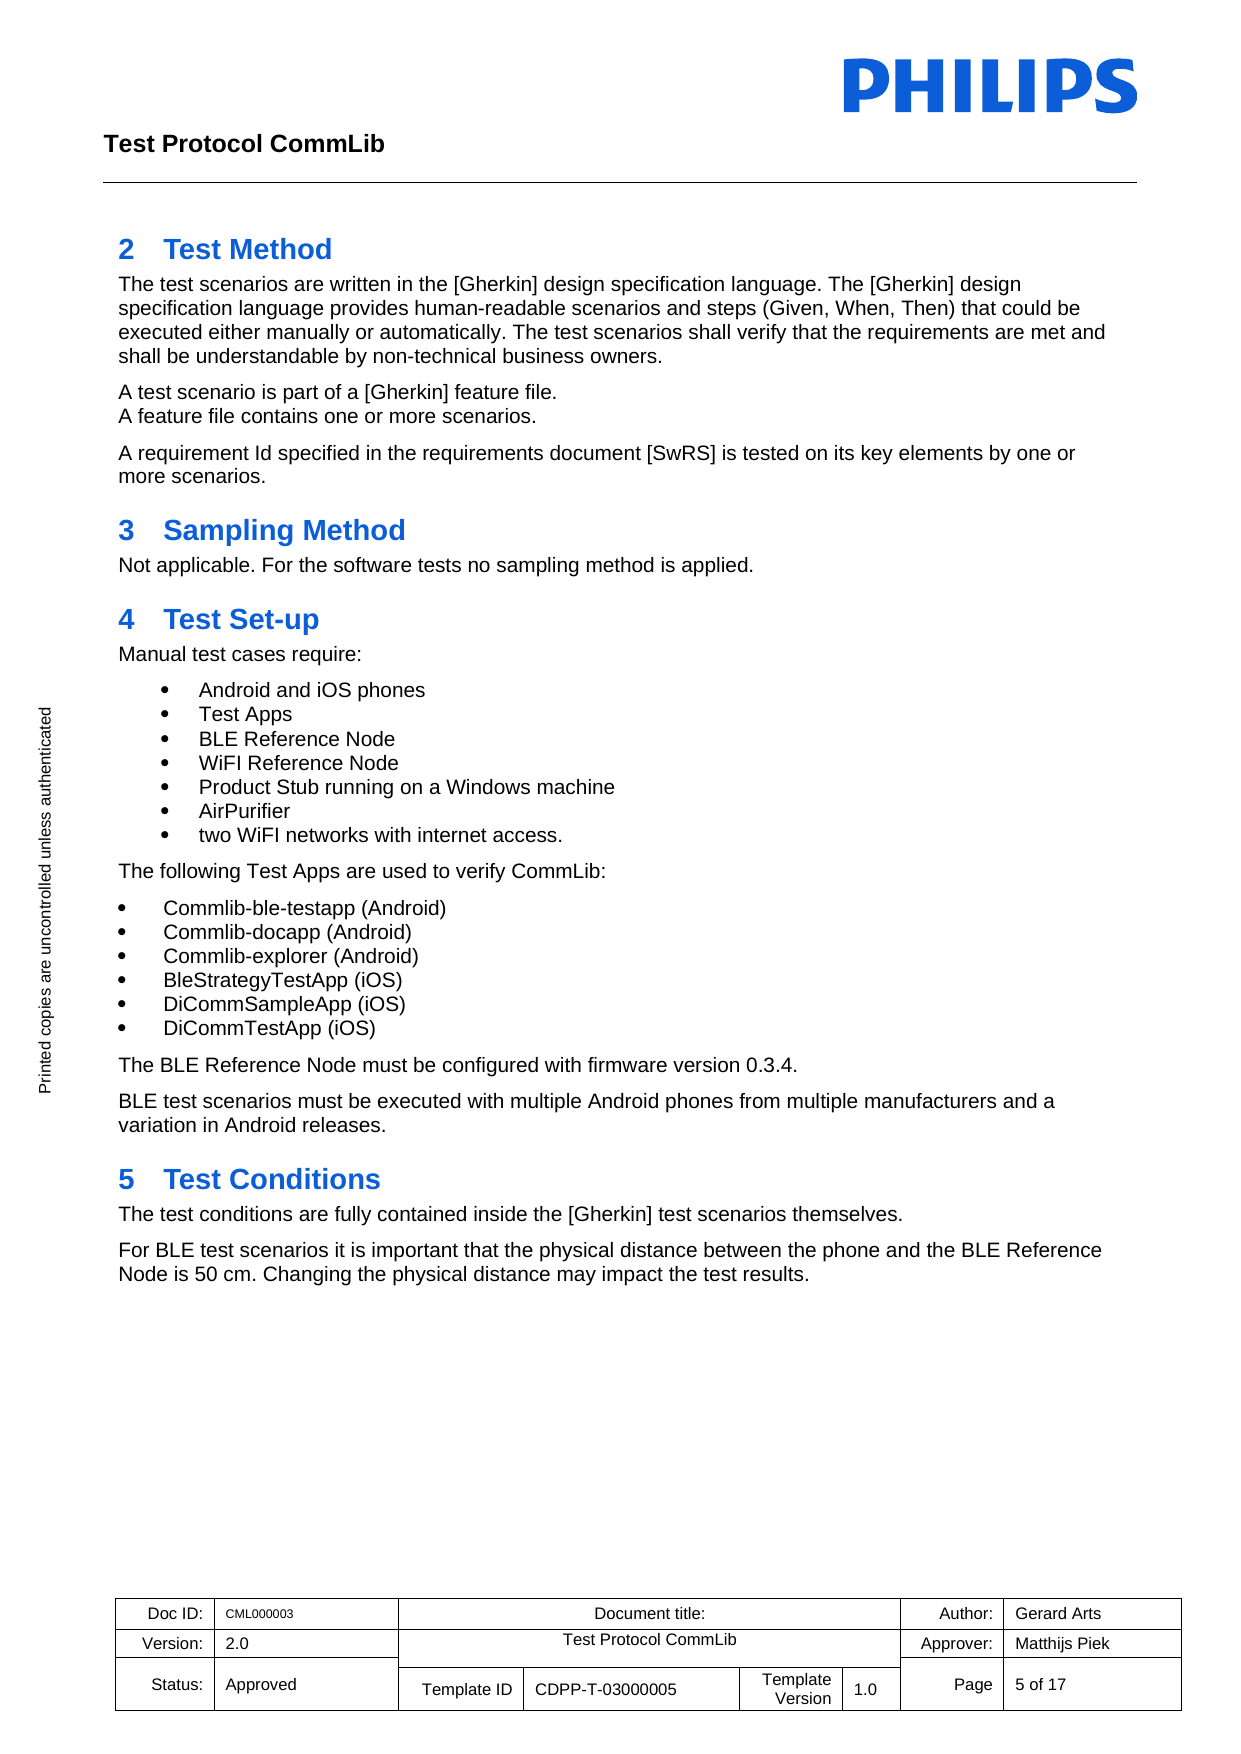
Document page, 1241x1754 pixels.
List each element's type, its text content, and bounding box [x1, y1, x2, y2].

text For BLE test scenarios it is important that the physical distance between the phone and the BLE Reference Node is 50 cm. Changing the physical distance may impact the test results. [118, 1238, 1122, 1286]
subtitle Test Set-up [118, 602, 1122, 636]
list Commlib-ble-testapp (Android) [118, 896, 1122, 920]
list BLE Reference Node [161, 726, 1122, 750]
list two WiFI networks with internet access. [161, 823, 1122, 847]
text BLE test scenarios must be executed with multiple Android phones from multiple manufacturers and a variation in Android releases. [118, 1089, 1122, 1137]
text The test scenarios are written in the [Gherkin] design specification language. The [Gherkin] design specification language provides human-readable scenarios and steps (Given, When, Then) that could be executed either manually or automatically. The test scenarios shall verify that the requirements are met and shall be understandable by non-technical business owners. [118, 272, 1122, 367]
list WiFI Reference Node [161, 750, 1122, 774]
text The BLE Reference Node must be configured with firmware version 0.3.4. [118, 1052, 1122, 1076]
subtitle Test Method [118, 232, 1122, 265]
text Not applicable. For the software tests no sampling method is applied. [118, 553, 1122, 577]
list Commlib-explorer (Android) [118, 944, 1122, 968]
list DiCommSampleApp (iOS) [118, 992, 1122, 1016]
text The following Test Apps are used to verify CommLib: [118, 859, 1122, 883]
text The test conditions are fully contained inside the [Gherkin] test scenarios themselves. [118, 1202, 1122, 1226]
list Product Stub running on a Windows machine [161, 774, 1122, 798]
text A test scenario is part of a [Gherkin] feature file. A feature file contains one or more scenarios. [118, 380, 1122, 428]
text Manual test cases require: [118, 642, 1122, 666]
subtitle Sampling Method [118, 513, 1122, 547]
list Test Apps [161, 702, 1122, 726]
list AirPurifier [161, 798, 1122, 823]
text A requirement Id specified in the requirements document [SwRS] is tested on its key elements by one or more scenarios. [118, 440, 1122, 488]
subtitle Test Conditions [118, 1162, 1122, 1195]
list DiCommTestApp (iOS) [118, 1016, 1122, 1040]
list Commlib-docapp (Android) [118, 920, 1122, 944]
list BleStrategyTestApp (iOS) [118, 968, 1122, 992]
list Android and iOS phones [161, 678, 1122, 702]
